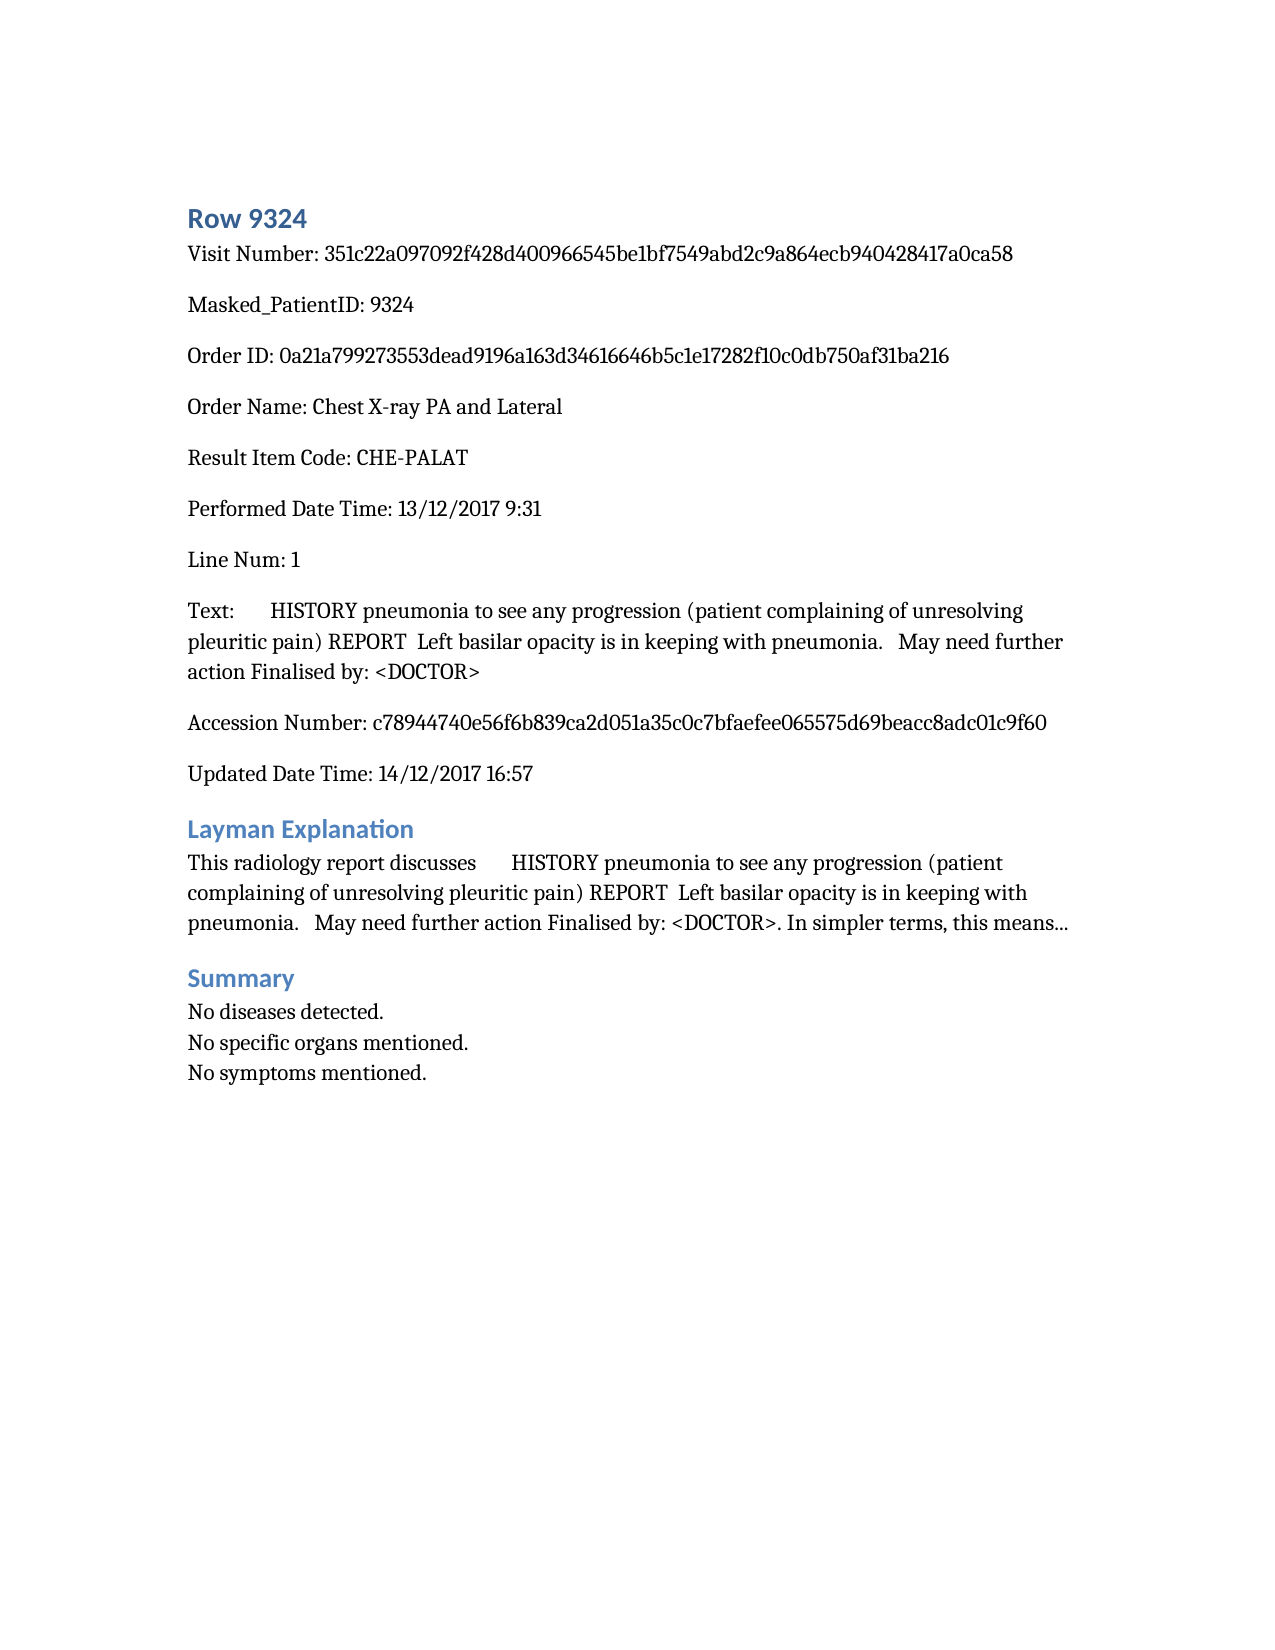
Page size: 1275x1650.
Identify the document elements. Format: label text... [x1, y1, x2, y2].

subtitle Summary [187, 961, 1087, 994]
text Performed Date Time: 13/12/2017 9:31 [187, 496, 1087, 522]
text Order ID: 0a21a799273553dead9196a163d34616646b5c1e17282f10c0db750af31ba216 [187, 343, 1087, 369]
text Result Item Code: CHE-PALAT [187, 445, 1087, 471]
text Line Num: 1 [187, 547, 1087, 573]
text This radiology report discusses HISTORY pneumonia to see any progression (patient complaining of unresolving pleuritic pain) REPORT Left basilar opacity is in keeping with pneumonia. May need further action Finalised by: <DOCTOR>. In simpler terms, this means... [187, 850, 1087, 936]
subtitle Layman Explanation [187, 812, 1087, 845]
text Masked_PatientID: 9324 [187, 292, 1087, 318]
text Order Name: Chest X-ray PA and Lateral [187, 394, 1087, 420]
text Text: HISTORY pneumonia to see any progression (patient complaining of unresolving pleuritic pain) REPORT Left basilar opacity is in keeping with pneumonia. May need further action Finalised by: <DOCTOR> [187, 598, 1087, 685]
subtitle Row 9324 [187, 200, 1087, 236]
text No diseases detected. No specific organs mentioned. No symptoms mentioned. [187, 999, 1087, 1086]
text Updated Date Time: 14/12/2017 16:57 [187, 761, 1087, 787]
text Accession Number: c78944740e56f6b839ca2d051a35c0c7bfaefee065575d69beacc8adc01c9f60 [187, 710, 1087, 736]
text Visit Number: 351c22a097092f428d400966545be1bf7549abd2c9a864ecb940428417a0ca58 [187, 241, 1087, 267]
